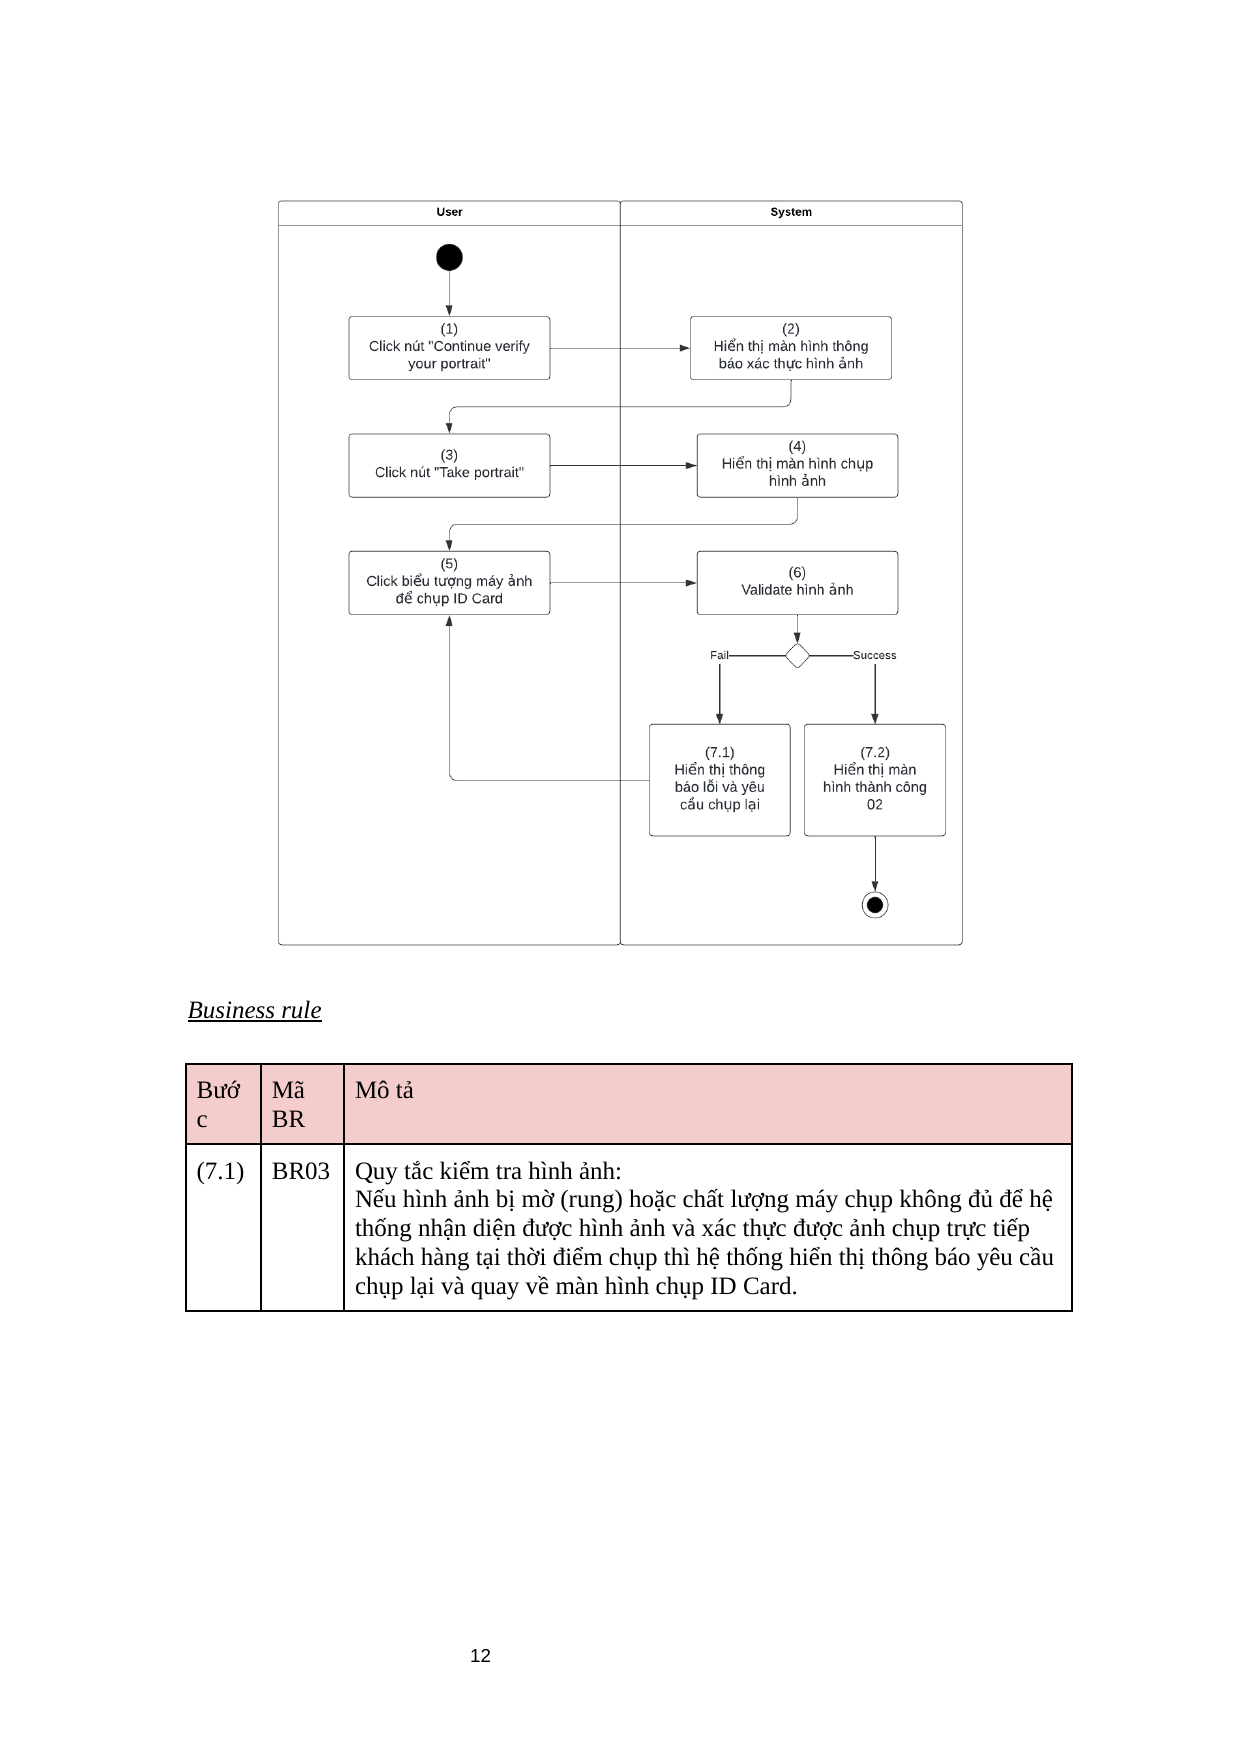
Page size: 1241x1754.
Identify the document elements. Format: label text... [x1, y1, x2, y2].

table_cell BR03 [262, 1145, 343, 1310]
table_cell (7.1) [187, 1145, 260, 1310]
text Business rule [187, 995, 1053, 1024]
table_cell Quy tắc kiểm tra hình ảnh: Nếu hình ảnh bị mờ (rung) hoặc chất lượng máy chụp không đủ để hệ thống nhận diện được hình ảnh và xác thực được ảnh chụp trực tiếp khách hàng tại thời điểm chụp thì hệ thống hiển thị thông báo yêu cầu chụp lại và quay về màn hình chụp ID Card. [345, 1145, 1071, 1310]
table_header Bước [187, 1065, 260, 1143]
picture [230, 150, 1010, 996]
table_header Mô tả [345, 1065, 1071, 1143]
table_header Mã BR [262, 1065, 343, 1143]
